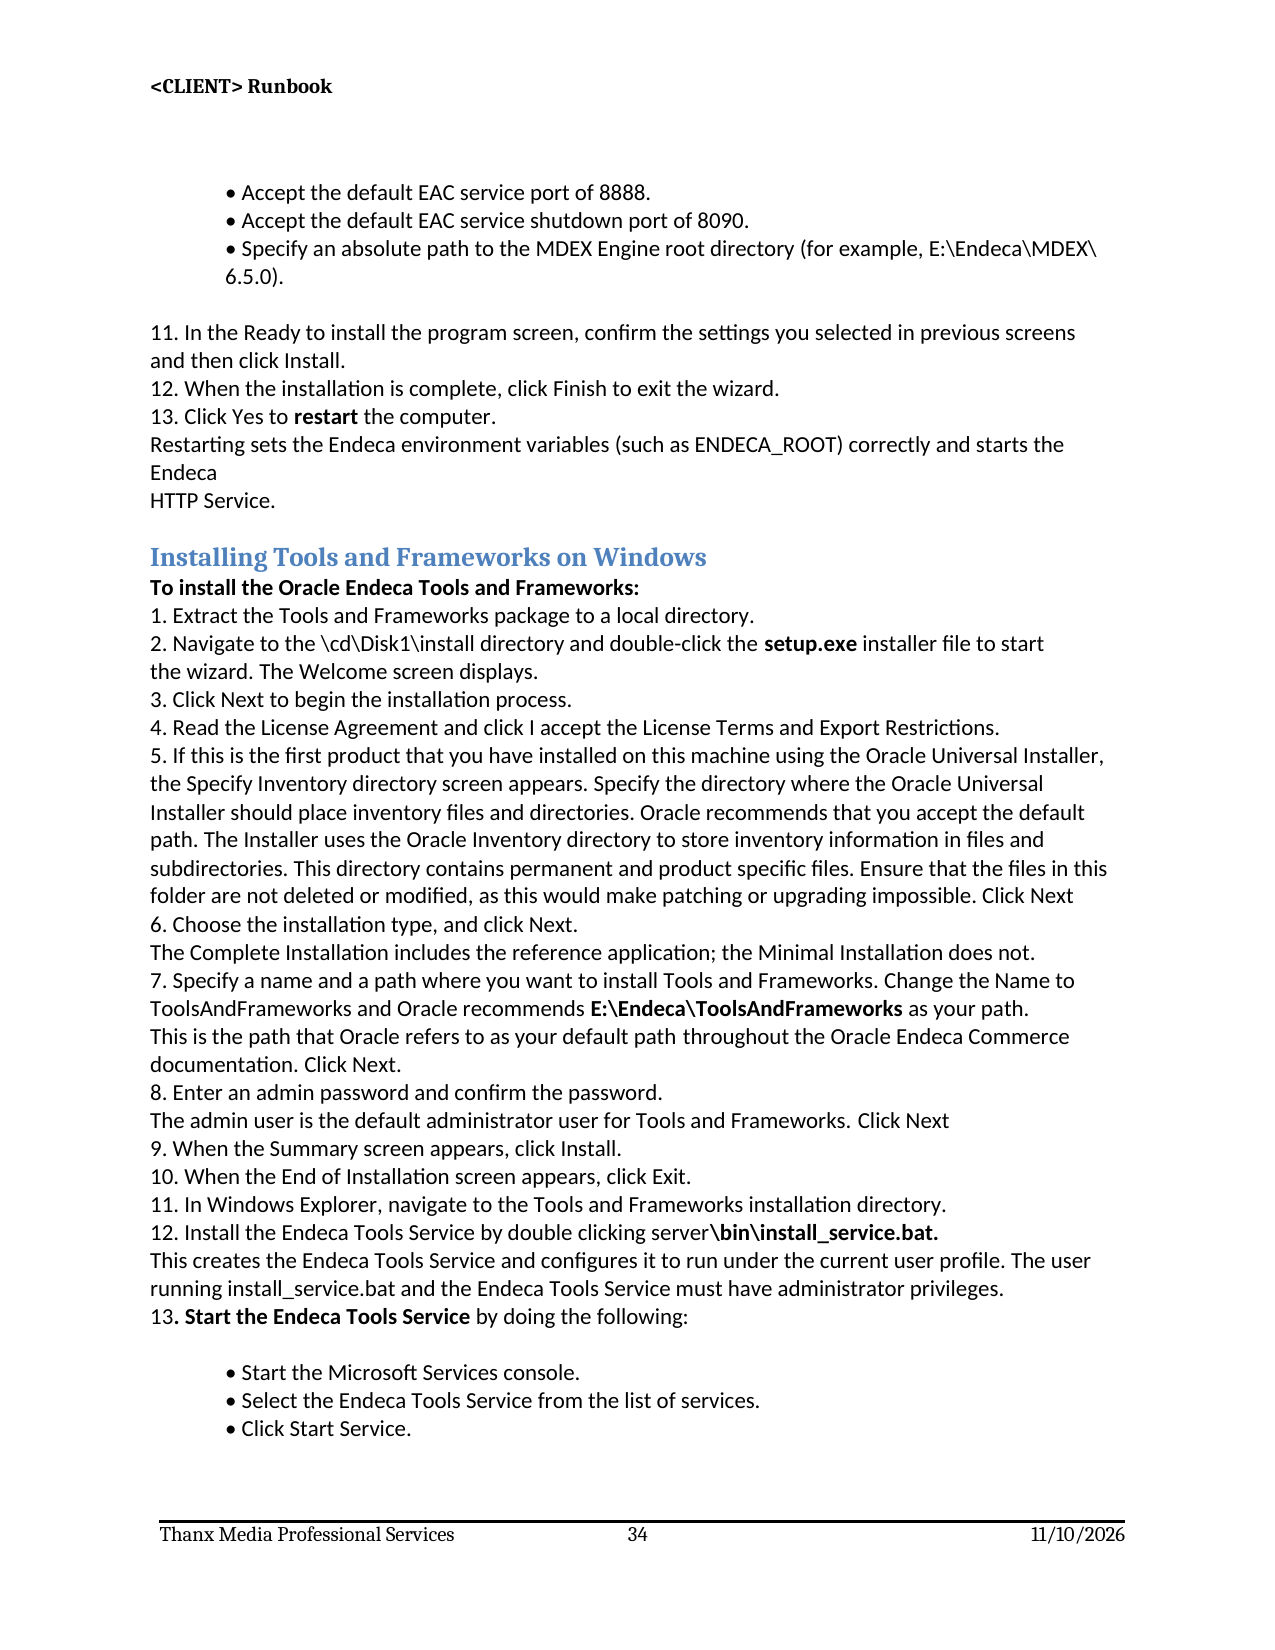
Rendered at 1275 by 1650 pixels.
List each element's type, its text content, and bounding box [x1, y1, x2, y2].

text • Select the Endeca Tools Service from the list of services. [225, 1386, 1125, 1414]
text This is the path that Oracle refers to as your default path throughout the Oracle Endeca Commerce documentation. Click Next. 8. Enter an admin password and confirm the password. The admin user is the default administrator user for Tools and Frameworks. Click Next 9. When the Summary screen appears, click Install. 10. When the End of Installation screen appears, click Exit. 11. In Windows Explorer, navigate to the Tools and Frameworks installation directory. 12. Install the Endeca Tools Service by double clicking server\bin\install_service.bat. This creates the Endeca Tools Service and configures it to run under the current user profile. The user [150, 1022, 1125, 1274]
text 1. Extract the Tools and Frameworks package to a local directory. [150, 601, 1125, 629]
text • Click Start Service. [225, 1414, 1125, 1442]
text • Start the Microsoft Services console. [225, 1358, 1125, 1386]
text running install_service.bat and the Endeca Tools Service must have administrator privileges. 13. Start the Endeca Tools Service by doing the following: [150, 1274, 1125, 1330]
text • Accept the default EAC service port of 8888. • Accept the default EAC service shutdown port of 8090. • Specify an absolute path to the MDEX Engine root directory (for example, E:\Endeca\MDEX\6.5.0). [225, 150, 1125, 290]
text 11. In the Ready to install the program screen, confirm the settings you selected in previous screens and then click Install. 12. When the installation is complete, click Finish to exit the wizard. 13. Click Yes to restart the computer. Restarting sets the Endeca environment variables (such as ENDECA_ROOT) correctly and starts the Endeca HTTP Service. [150, 290, 1125, 514]
text 2. Navigate to the \cd\Disk1\install directory and double-click the setup.exe installer file to start the wizard. The Welcome screen displays. 3. Click Next to begin the installation process. 4. Read the License Agreement and click I accept the License Terms and Export Restrictions. 5. If this is the first product that you have installed on this machine using the Oracle Universal Installer, the Specify Inventory directory screen appears. Specify the directory where the Oracle Universal Installer should place inventory files and directories. Oracle recommends that you accept the default path. The Installer uses the Oracle Inventory directory to store inventory information in files and subdirectories. This directory contains permanent and product specific files. Ensure that the files in this folder are not deleted or modified, as this would make patching or upgrading impossible. Click Next 6. Choose the installation type, and click Next. The Complete Installation includes the reference application; the Minimal Installation does not. 7. Specify a name and a path where you want to install Tools and Frameworks. Change the Name to ToolsAndFrameworks and Oracle recommends E:\Endeca\ToolsAndFrameworks as your path. [150, 629, 1125, 1022]
text Installing Tools and Frameworks on Windows To install the Oracle Endeca Tools and Frameworks: [150, 542, 1125, 601]
